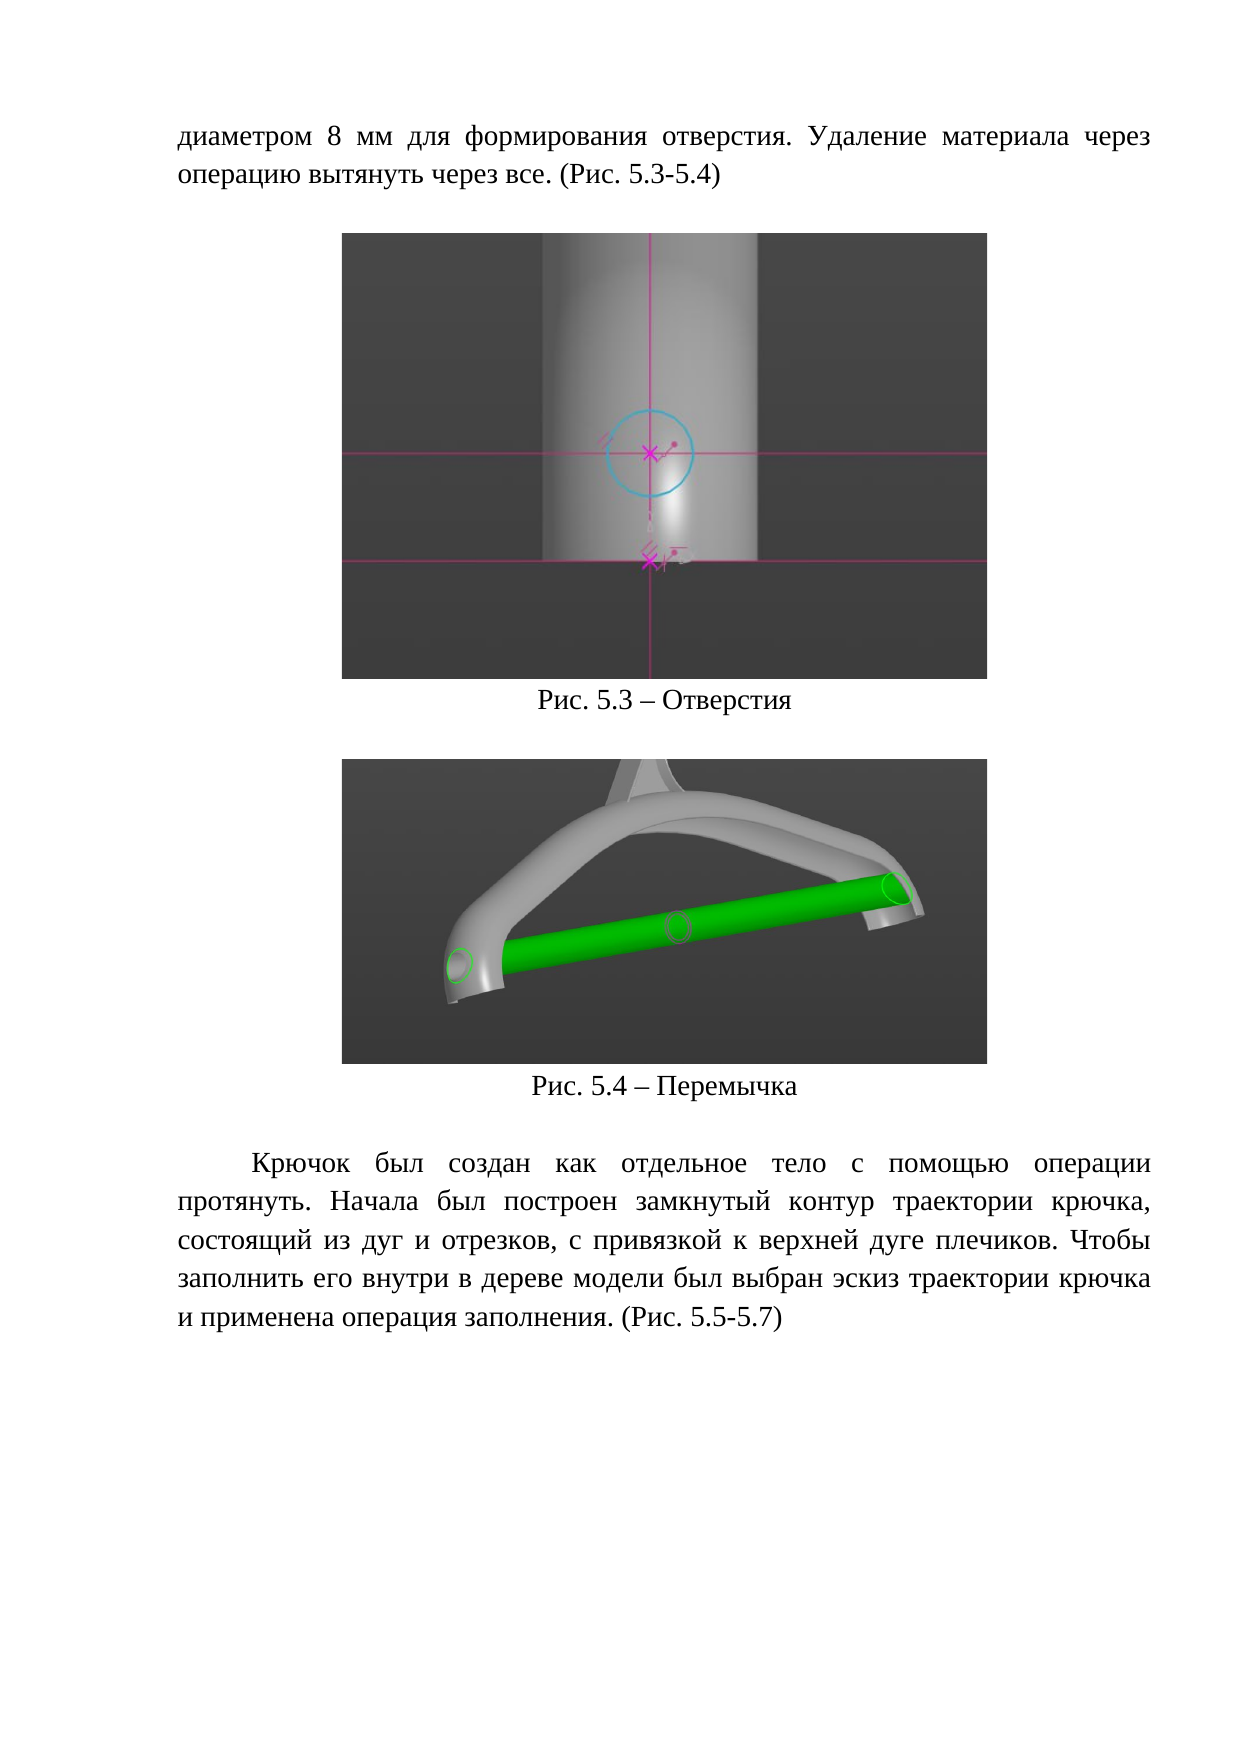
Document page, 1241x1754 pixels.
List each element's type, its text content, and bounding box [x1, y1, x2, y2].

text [177, 118, 1152, 190]
picture [341, 759, 988, 1064]
text Рис. 5.4 – Перемычка [177, 1068, 1152, 1101]
picture [341, 233, 988, 679]
text Крючок был создан как отдельное тело с помощью операции протянуть. Начала был построен замкнутый контур траектории крючка, состоящий из дуг и отрезков, с привязкой к верхней дуге плечиков. Чтобы заполнить его внутри в дереве модели был выбран эскиз траектории крючка и применена операция заполнения. (Рис. 5.5-5.7) [177, 1145, 1152, 1333]
text Рис. 5.3 – Отверстия [177, 682, 1152, 716]
